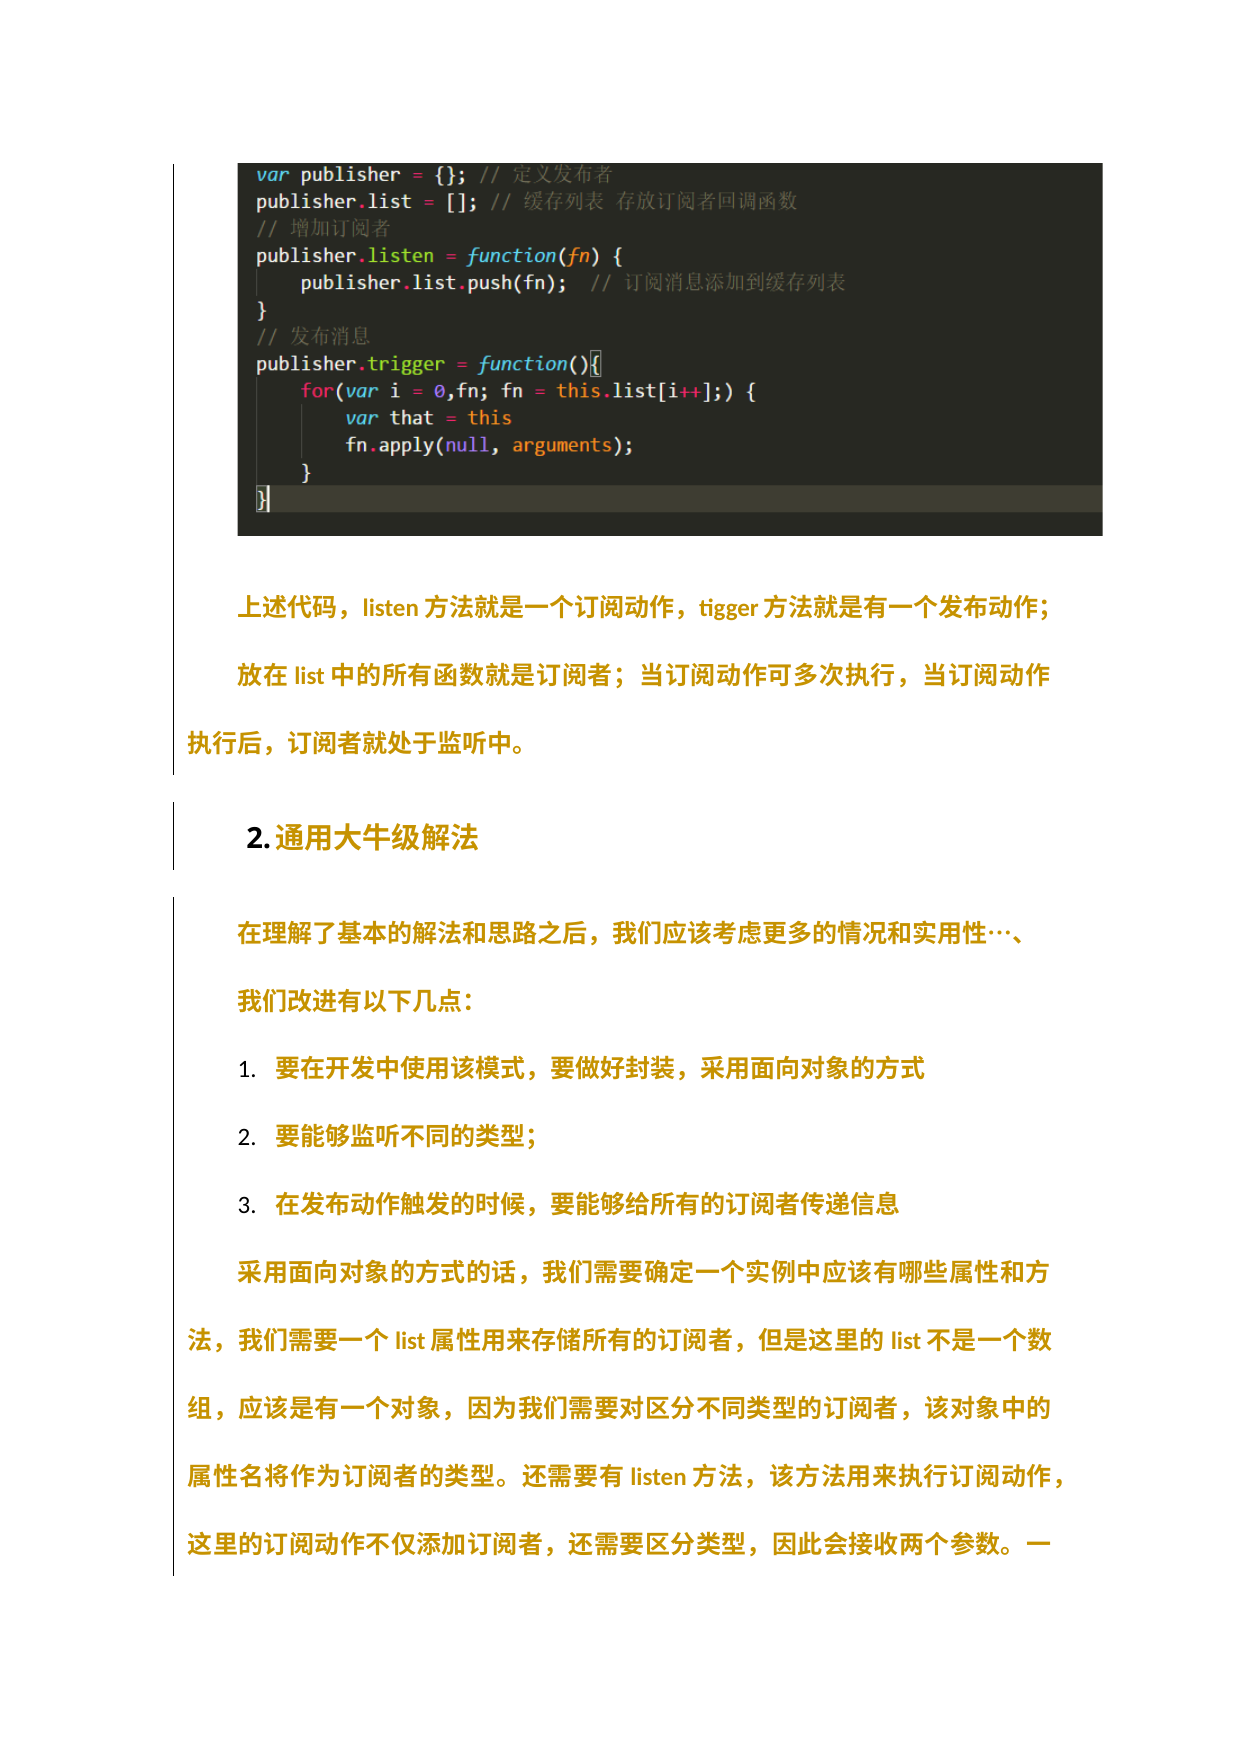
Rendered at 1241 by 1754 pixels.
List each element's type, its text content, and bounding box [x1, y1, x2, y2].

list 要在开发中使用该模式，要做好封装，采用面向对象的方式 [187, 1033, 1053, 1101]
picture [237, 163, 1103, 536]
list 在发布动作触发的时候，要能够给所有的订阅者传递信息 [187, 1169, 1053, 1237]
text 上述代码，listen方法就是一个订阅动作，tigger方法就是有一个发布动作； [187, 571, 1053, 639]
list 要能够监听不同的类型； [187, 1101, 1053, 1169]
text 我们改进有以下几点： [187, 965, 1053, 1033]
text 放在list中的所有函数就是订阅者；当订阅动作可多次执行，当订阅动作执行后，订阅者就处于监听中。 [187, 639, 1053, 775]
text 在理解了基本的解法和思路之后，我们应该考虑更多的情况和实用性…、 [187, 897, 1053, 965]
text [187, 1237, 1053, 1576]
subtitle 通用大牛级解法 [187, 802, 1053, 870]
